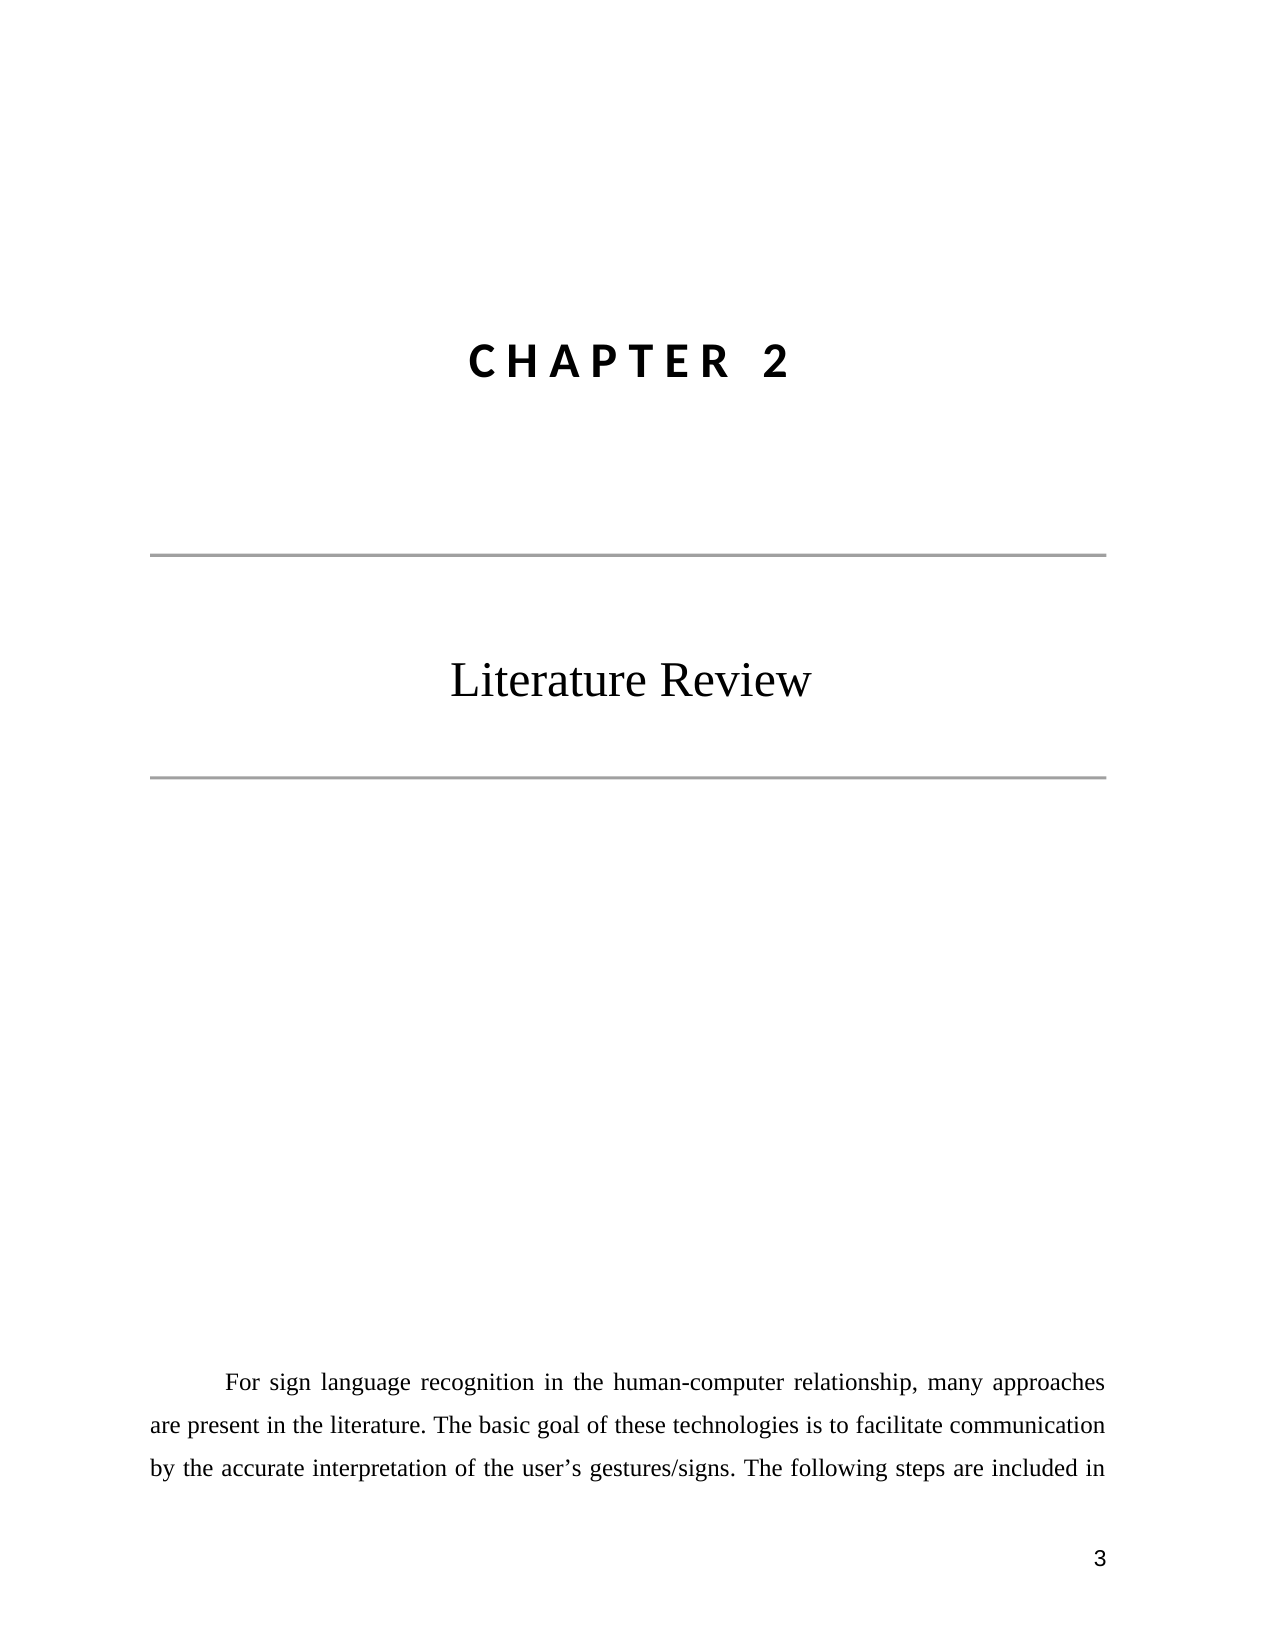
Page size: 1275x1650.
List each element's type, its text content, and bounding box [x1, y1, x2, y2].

text Literature Review [450, 650, 1087, 707]
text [150, 1367, 1106, 1482]
text C H A P T E R 2 [150, 329, 1106, 390]
